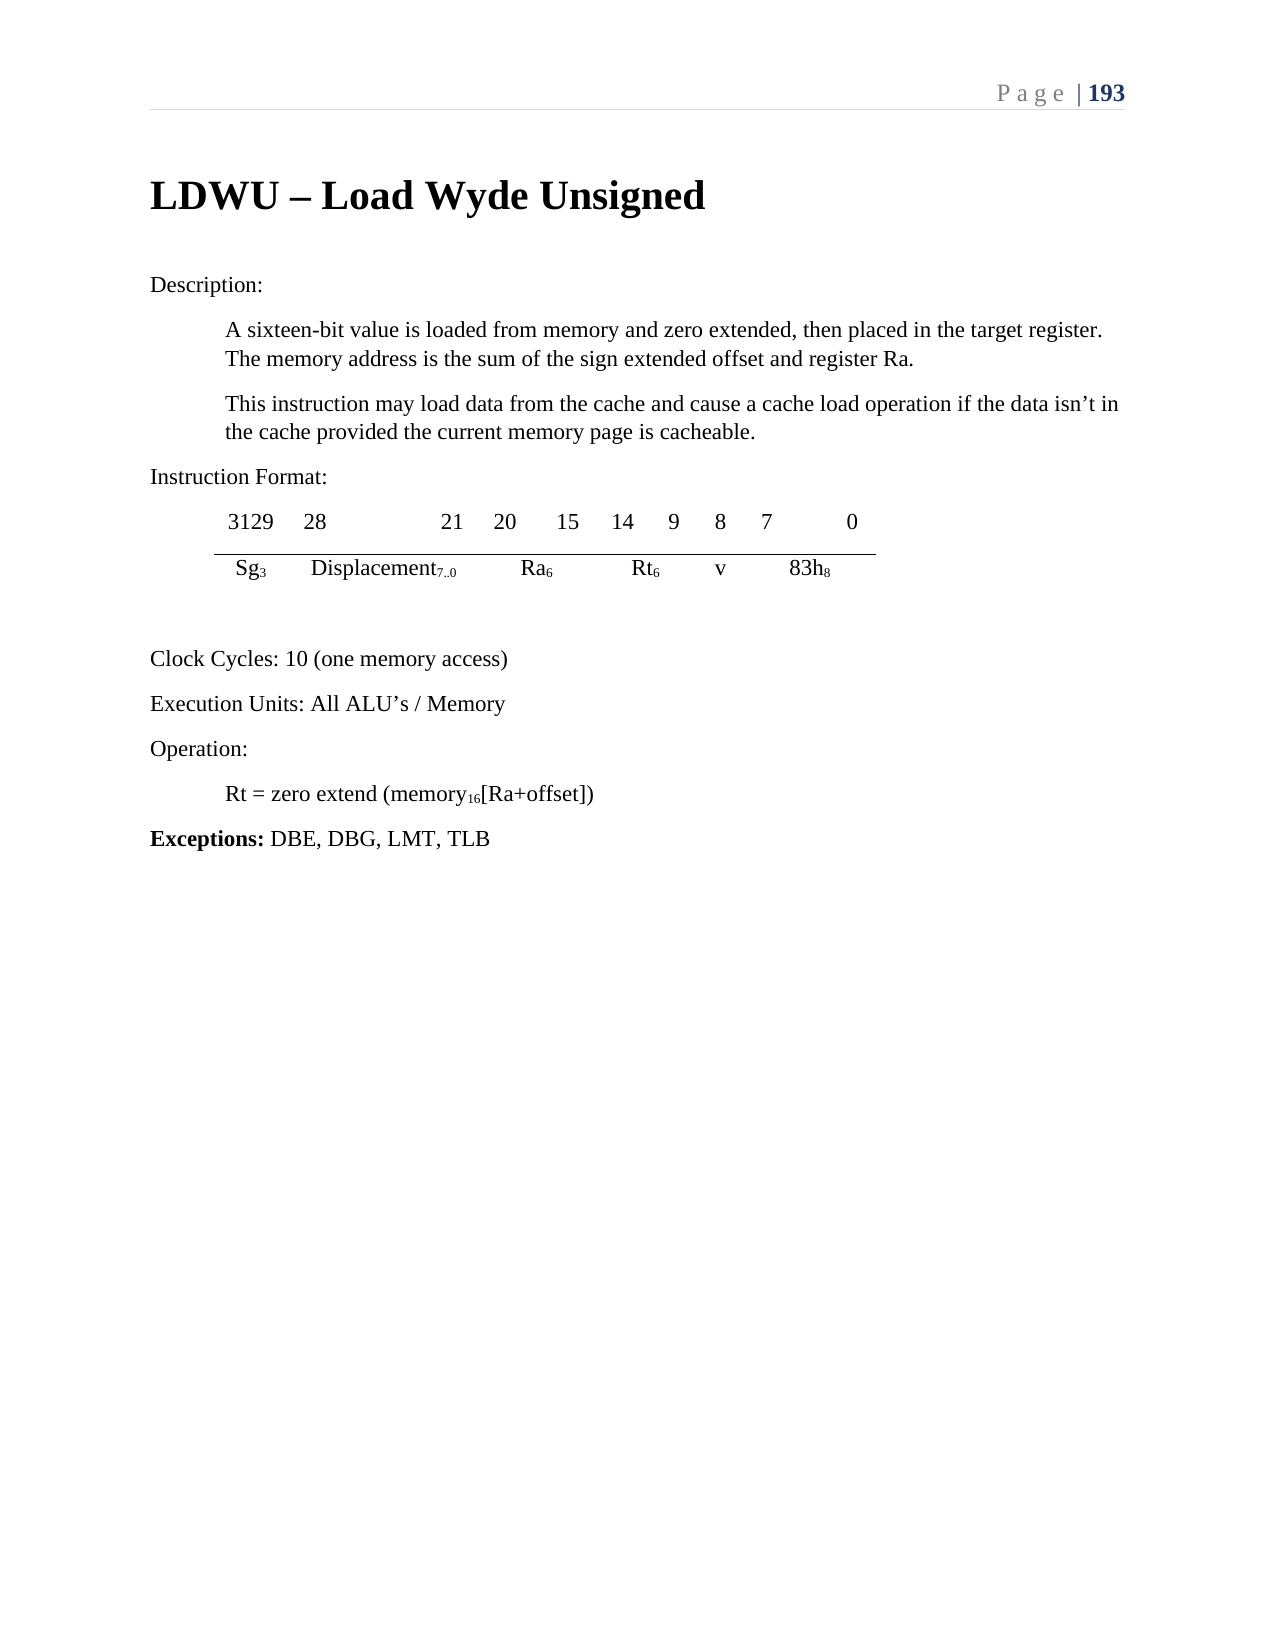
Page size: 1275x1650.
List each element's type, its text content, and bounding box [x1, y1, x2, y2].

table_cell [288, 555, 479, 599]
text Clock Cycles: 10 (one memory access) [150, 645, 1125, 671]
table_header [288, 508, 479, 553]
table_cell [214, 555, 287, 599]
text A sixteen-bit value is loaded from memory and zero extended, then placed in the target register. The memory address is the sum of the sign extended offset and register Ra. [225, 316, 1125, 371]
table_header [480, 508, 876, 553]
text Description: [150, 271, 1125, 297]
text Execution Units: All ALU’s / Memory [150, 690, 1125, 716]
text Rt = zero extend (memory16[Ra+offset]) [225, 780, 1125, 806]
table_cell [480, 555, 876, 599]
text Exceptions: DBE, DBG, LMT, TLB [150, 825, 1125, 851]
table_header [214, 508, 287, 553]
text Operation: [150, 735, 1125, 761]
subtitle LDWU – Load Wyde Unsigned [150, 171, 1125, 219]
text This instruction may load data from the cache and cause a cache load operation if the data isn’t in the cache provided the current memory page is cacheable. [225, 390, 1125, 444]
text Instruction Format: [150, 463, 1125, 489]
